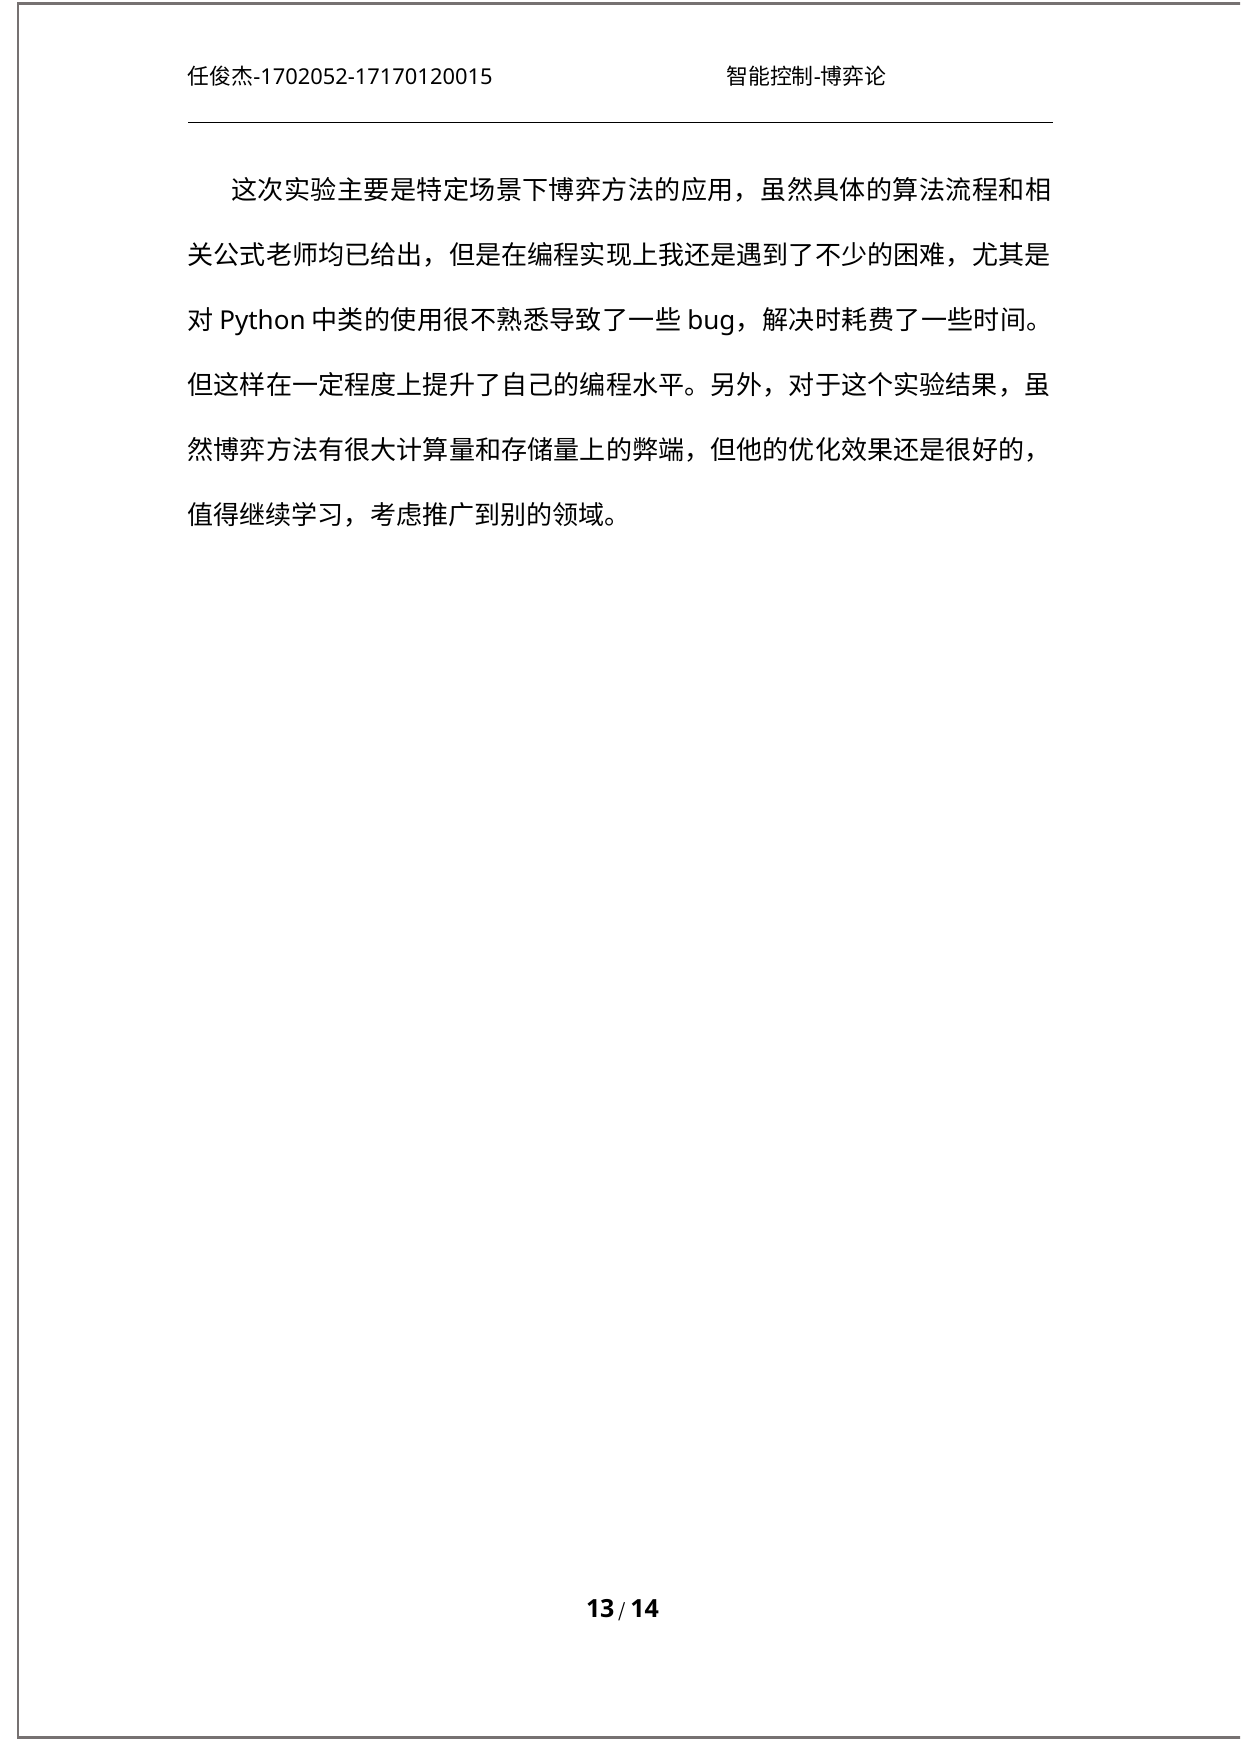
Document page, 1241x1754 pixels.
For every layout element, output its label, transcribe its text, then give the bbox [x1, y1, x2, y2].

text 这次实验主要是特定场景下博弈方法的应用，虽然具体的算法流程和相关公式老师均已给出，但是在编程实现上我还是遇到了不少的困难，尤其是对Python中类的使用很不熟悉导致了一些bug，解决时耗费了一些时间。但这样在一定程度上提升了自己的编程水平。另外，对于这个实验结果，虽然博弈方法有很大计算量和存储量上的弊端，但他的优化效果还是很好的，值得继续学习，考虑推广到别的领域。 [187, 156, 1053, 546]
